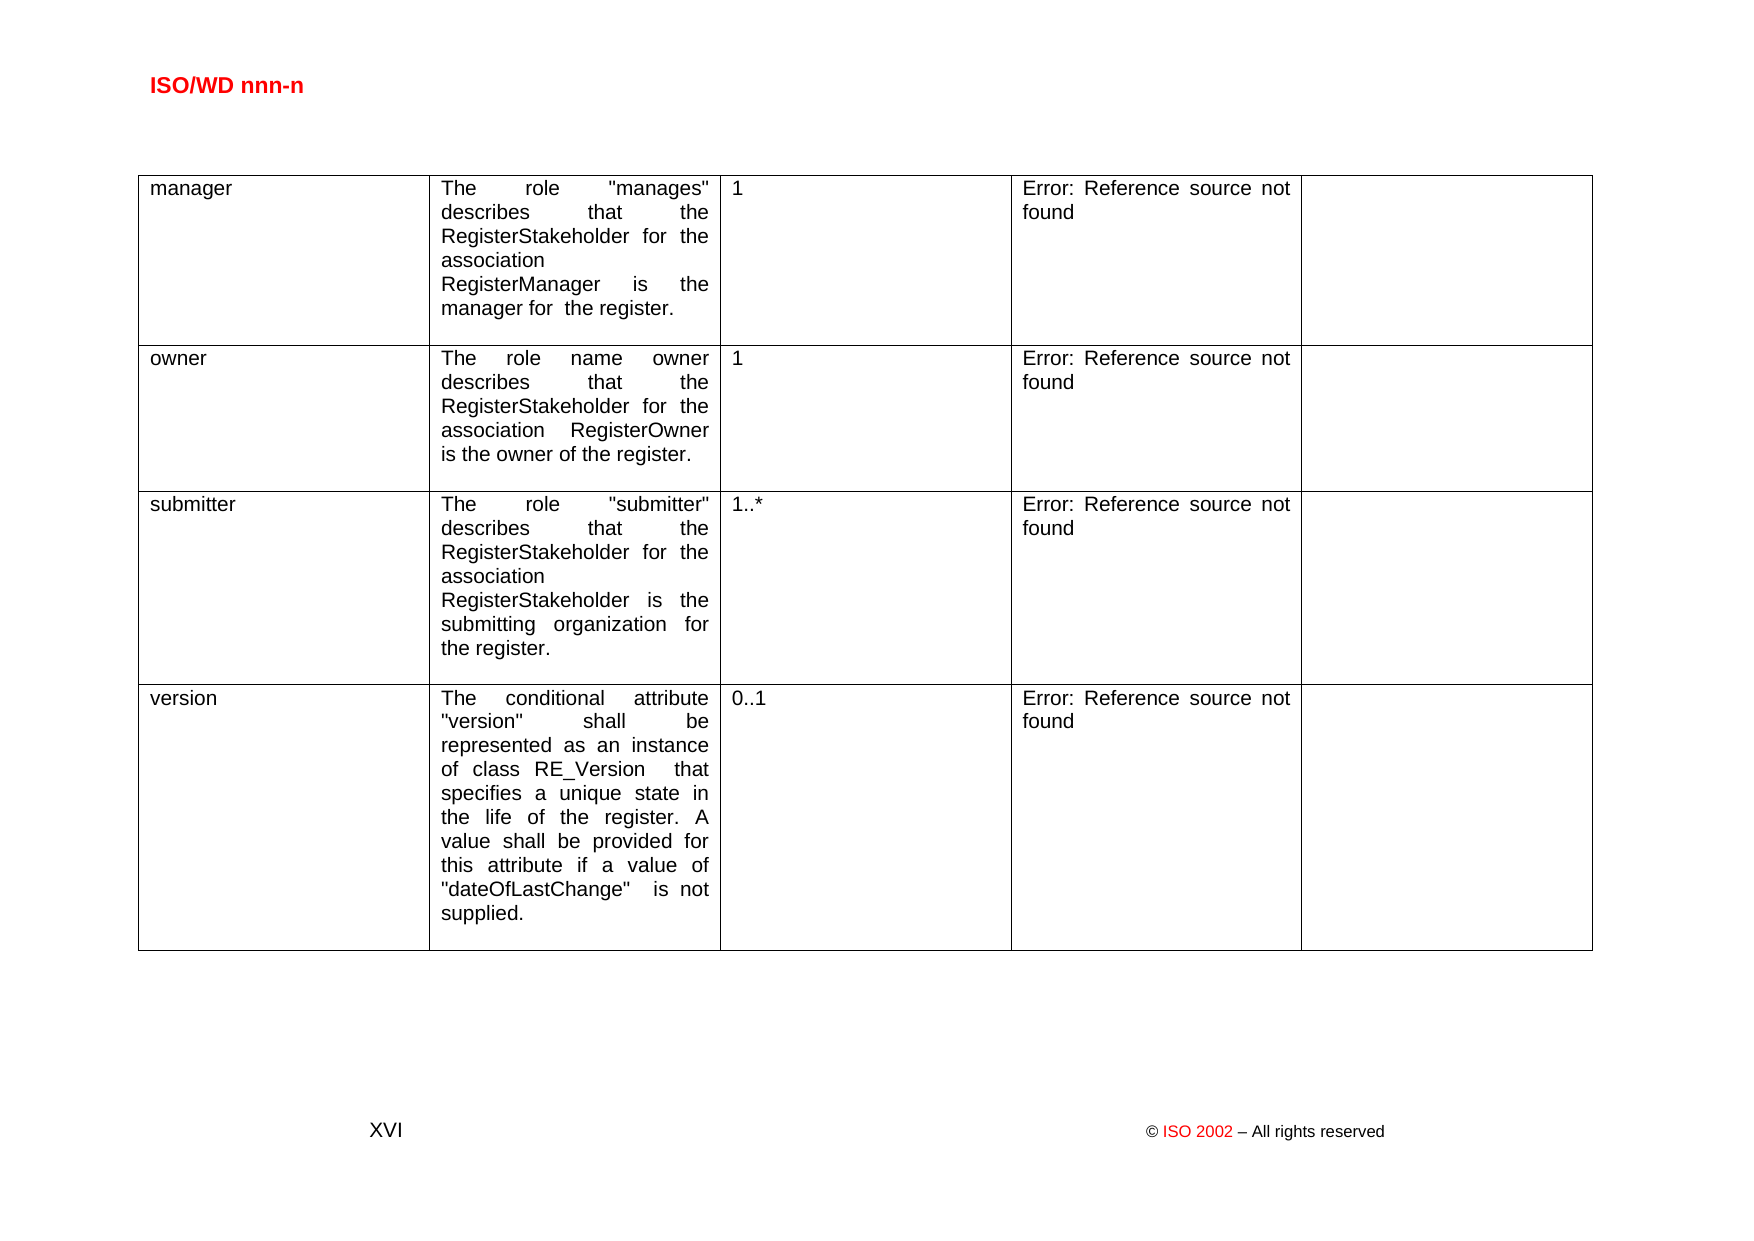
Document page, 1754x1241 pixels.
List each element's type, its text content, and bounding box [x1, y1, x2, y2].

table_cell 1 [721, 346, 1011, 491]
table_cell The role "submitter" describes that the RegisterStakeholder for the association RegisterStakeholder is the submitting organization for the register. [430, 492, 720, 684]
table_cell The conditional attribute "version" shall be represented as an instance of class RE_Version that specifies a unique state in the life of the register. A value shall be provided for this attribute if a value of "dateOfLastChange" is not supplied. [430, 685, 720, 950]
table_cell [1302, 492, 1592, 684]
table_cell The role name owner describes that the RegisterStakeholder for the association RegisterOwner is the owner of the register. [430, 346, 720, 491]
table_cell owner [139, 346, 429, 491]
table_cell The role "manages" describes that the RegisterStakeholder for the association RegisterManager is the manager for the register. [430, 176, 720, 345]
table_cell [1302, 685, 1592, 950]
table_cell [1302, 176, 1592, 345]
table_cell submitter [139, 492, 429, 684]
table_cell 1 [721, 176, 1011, 345]
table_cell 1..* [721, 492, 1011, 684]
table_cell manager [139, 176, 429, 345]
table_cell 0..1 [721, 685, 1011, 950]
table_cell version [139, 685, 429, 950]
table_cell [1302, 346, 1592, 491]
